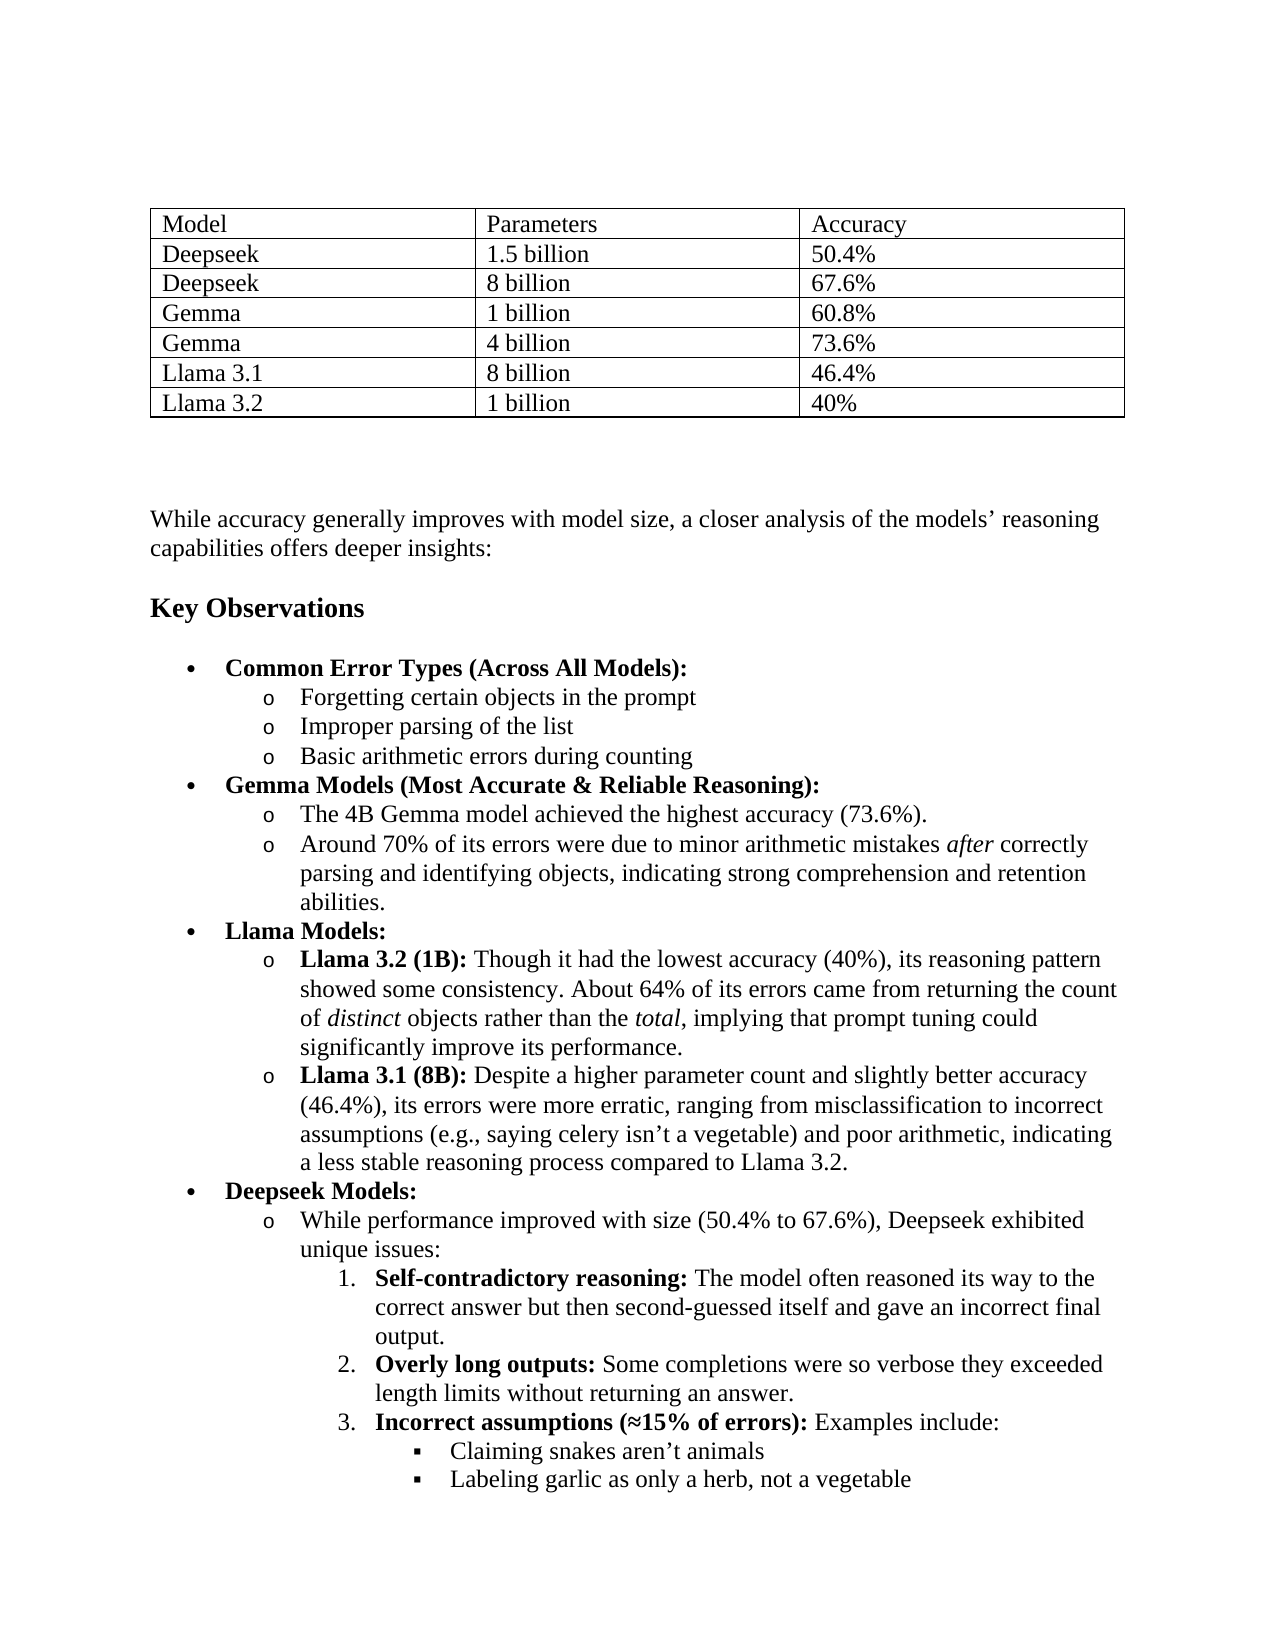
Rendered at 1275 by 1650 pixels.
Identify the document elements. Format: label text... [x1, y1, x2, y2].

table_header Accuracy [800, 209, 1124, 238]
list Labeling garlic as only a herb, not a vegetable [412, 1464, 1125, 1493]
list Llama 3.1 (8B): Despite a higher parameter count and slightly better accuracy (46.4%), its errors were more erratic, ranging from misclassification to incorrect assumptions (e.g., saying celery isn’t a vegetable) and poor arithmetic, indicating a less stable reasoning process compared to Llama 3.2. [262, 1060, 1125, 1176]
list Improper parsing of the list [262, 711, 1125, 741]
table_cell 73.6% [800, 328, 1124, 357]
table_cell 1.5 billion [476, 239, 799, 267]
list Around 70% of its errors were due to minor arithmetic mistakes after correctly parsing and identifying objects, indicating strong comprehension and retention abilities. [262, 829, 1125, 916]
table_cell Llama 3.2 [151, 388, 475, 416]
text Key Observations [150, 591, 1125, 624]
table_cell 4 billion [476, 328, 799, 357]
table_cell Gemma [151, 328, 475, 357]
list Llama 3.2 (1B): Though it had the lowest accuracy (40%), its reasoning pattern showed some consistency. About 64% of its errors came from returning the count of distinct objects rather than the total, implying that prompt tuning could significantly improve its performance. [262, 944, 1125, 1060]
table_cell Deepseek [151, 239, 475, 267]
table_cell 40% [800, 388, 1124, 416]
list The 4B Gemma model achieved the highest accuracy (73.6%). [262, 799, 1125, 829]
list Common Error Types (Across All Models): [187, 653, 1125, 682]
table_cell 1 billion [476, 388, 799, 416]
list While performance improved with size (50.4% to 67.6%), Deepseek exhibited unique issues: [262, 1205, 1125, 1263]
list Claiming snakes aren’t animals [412, 1436, 1125, 1464]
text While accuracy generally improves with model size, a closer analysis of the models’ reasoning capabilities offers deeper insights: [150, 504, 1125, 562]
list Overly long outputs: Some completions were so verbose they exceeded length limits without returning an answer. [337, 1349, 1125, 1407]
list Gemma Models (Most Accurate & Reliable Reasoning): [187, 770, 1125, 799]
list Forgetting certain objects in the prompt [262, 682, 1125, 711]
table_cell 67.6% [800, 269, 1124, 297]
table_header Parameters [476, 209, 799, 238]
table_header Model [151, 209, 475, 238]
table_cell 60.8% [800, 298, 1124, 327]
list Llama Models: [187, 916, 1125, 944]
list Deepseek Models: [187, 1176, 1125, 1205]
table_cell Deepseek [151, 269, 475, 297]
table_cell 1 billion [476, 298, 799, 327]
table_cell 50.4% [800, 239, 1124, 267]
list Basic arithmetic errors during counting [262, 741, 1125, 770]
table_cell Llama 3.1 [151, 358, 475, 387]
table_cell Gemma [151, 298, 475, 327]
list Self-contradictory reasoning: The model often reasoned its way to the correct answer but then second-guessed itself and gave an incorrect final output. [337, 1263, 1125, 1349]
table_cell 46.4% [800, 358, 1124, 387]
table_cell 8 billion [476, 269, 799, 297]
list Incorrect assumptions (≈15% of errors): Examples include: [337, 1407, 1125, 1436]
table_cell 8 billion [476, 358, 799, 387]
